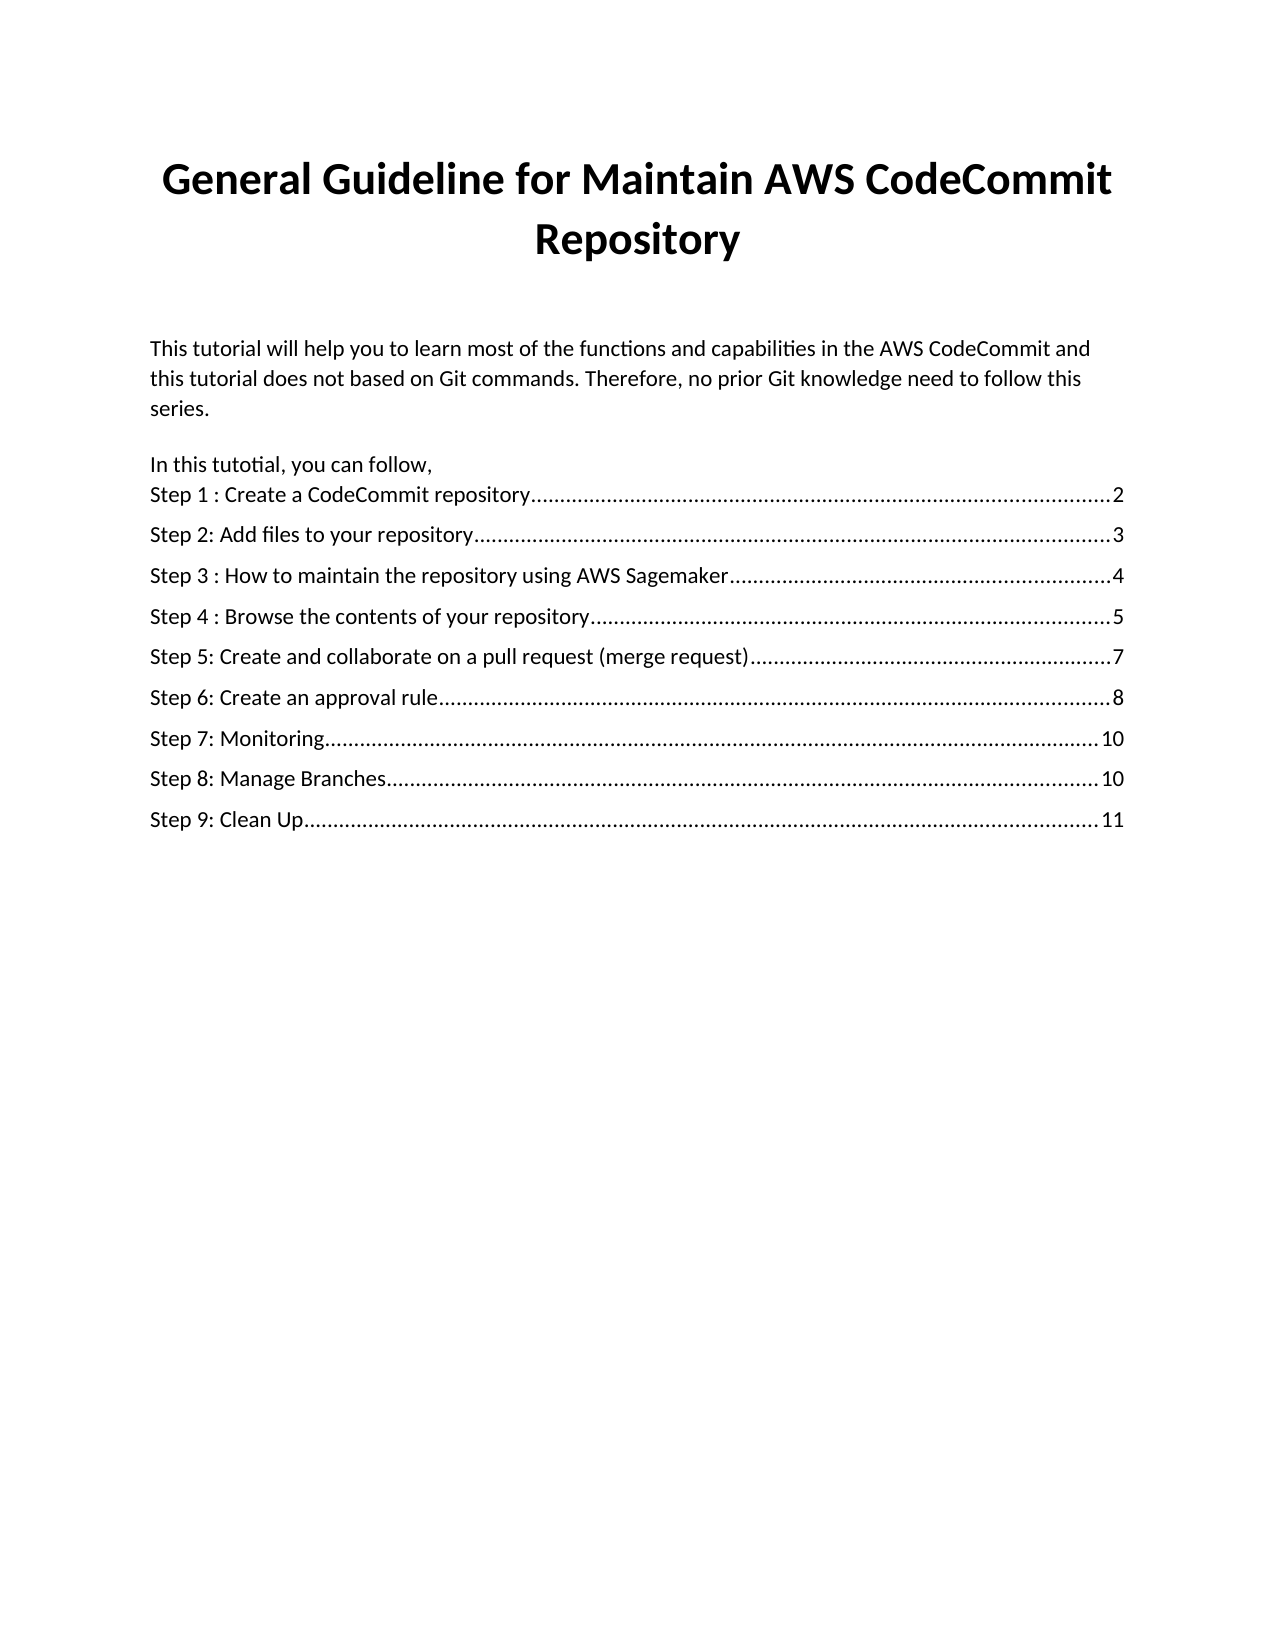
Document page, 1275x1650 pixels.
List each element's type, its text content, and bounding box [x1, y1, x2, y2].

text This tutorial will help you to learn most of the functions and capabilities in the AWS CodeCommit and this tutorial does not based on Git commands. Therefore, no prior Git knowledge need to follow this series. [150, 334, 1125, 423]
text General Guideline for Maintain AWS CodeCommit Repository [150, 150, 1125, 266]
